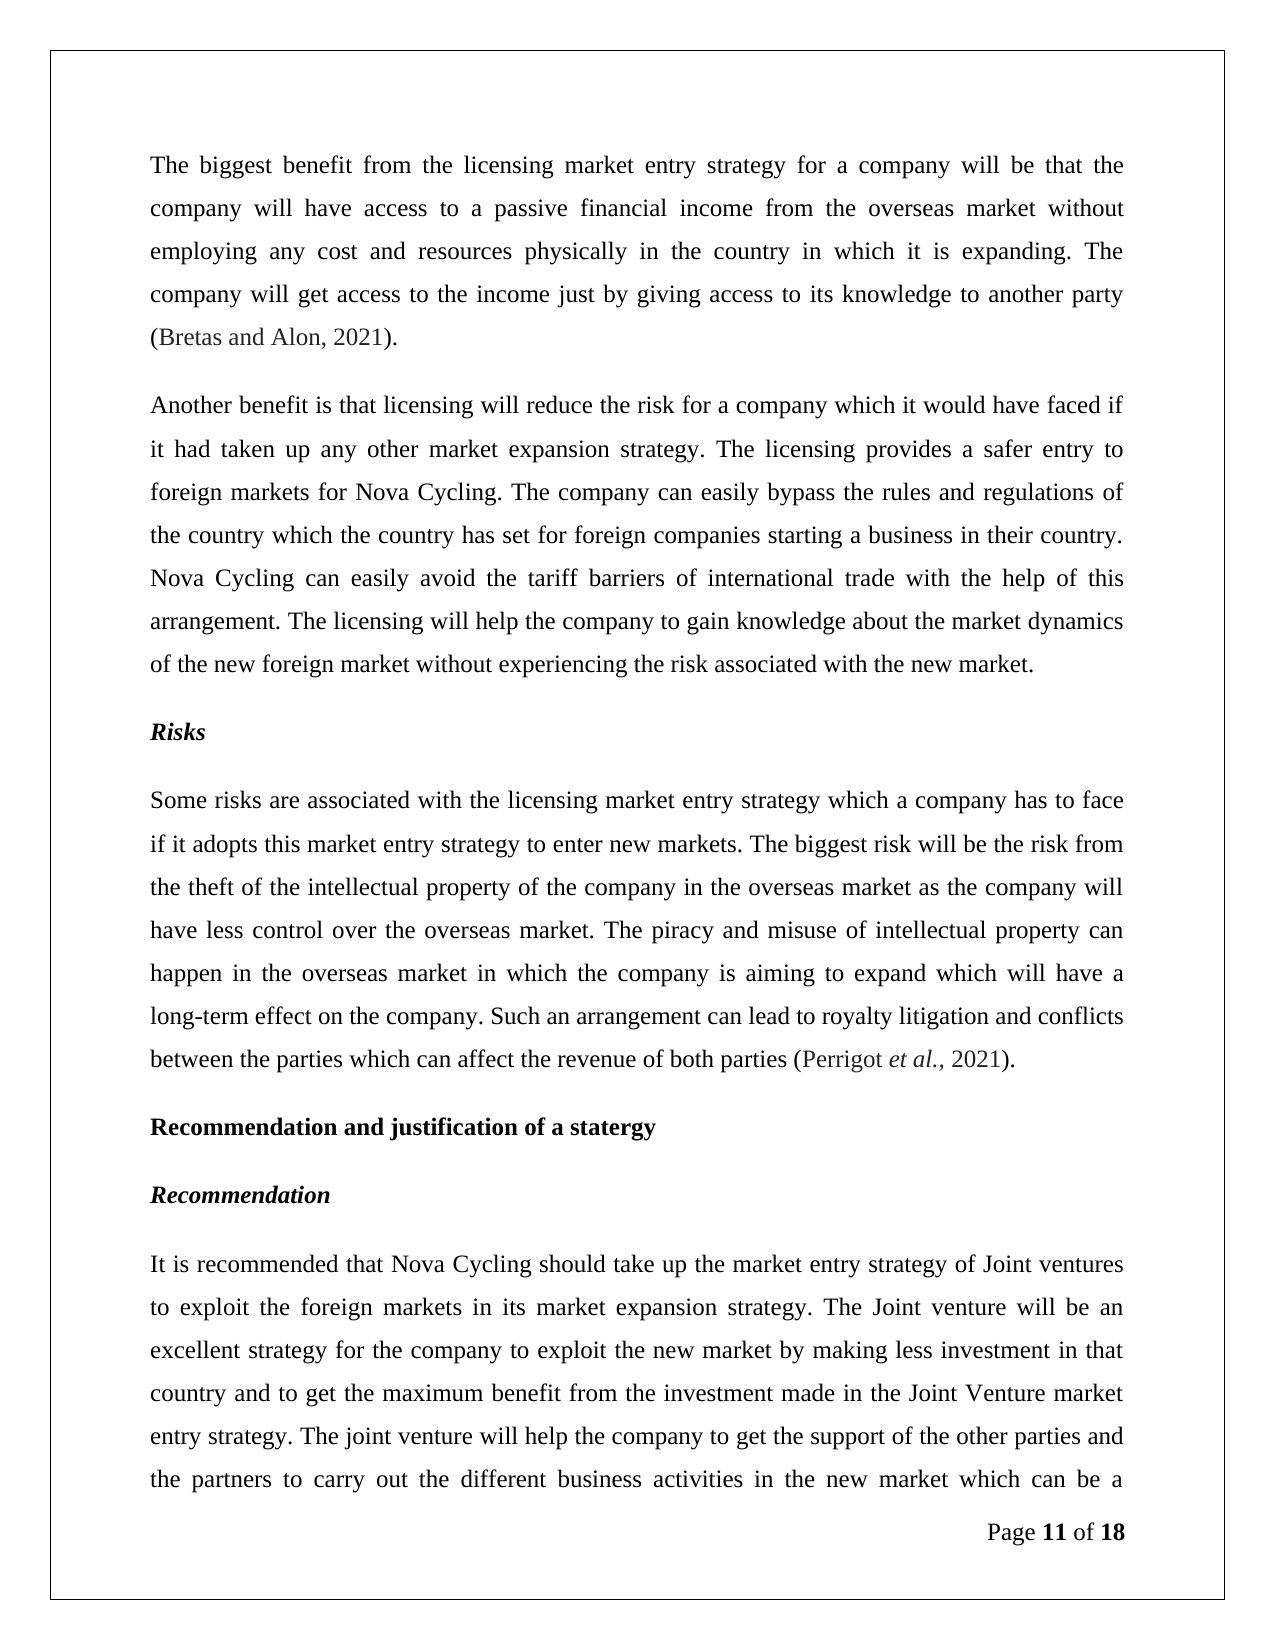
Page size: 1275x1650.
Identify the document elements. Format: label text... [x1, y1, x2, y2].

text The biggest benefit from the licensing market entry strategy for a company will be that the company will have access to a passive financial income from the overseas market without employing any cost and resources physically in the country in which it is expanding. The company will get access to the income just by giving access to its knowledge to another party (Bretas and Alon, 2021). [150, 150, 1125, 351]
text Some risks are associated with the licensing market entry strategy which a company has to face if it adopts this market entry strategy to enter new markets. The biggest risk will be the risk from the theft of the intellectual property of the company in the overseas market as the company will have less control over the overseas market. The piracy and misuse of intellectual property can happen in the overseas market in which the company is aiming to expand which will have a long-term effect on the company. Such an arrangement can lead to royalty litigation and conflicts between the parties which can affect the revenue of both parties (Perrigot et al., 2021). [150, 786, 1125, 1073]
text Recommendation [150, 1181, 1125, 1209]
text Risks [150, 717, 1125, 746]
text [150, 1249, 1125, 1493]
text Recommendation and justification of a statergy [150, 1112, 1125, 1141]
text Another benefit is that licensing will reduce the risk for a company which it would have faced if it had taken up any other market expansion strategy. The licensing provides a safer entry to foreign markets for Nova Cycling. The company can easily bypass the rules and regulations of the country which the country has set for foreign companies starting a business in their country. Nova Cycling can easily avoid the tariff barriers of international trade with the help of this arrangement. The licensing will help the company to gain knowledge about the market dynamics of the new foreign market without experiencing the risk associated with the new market. [150, 391, 1125, 678]
